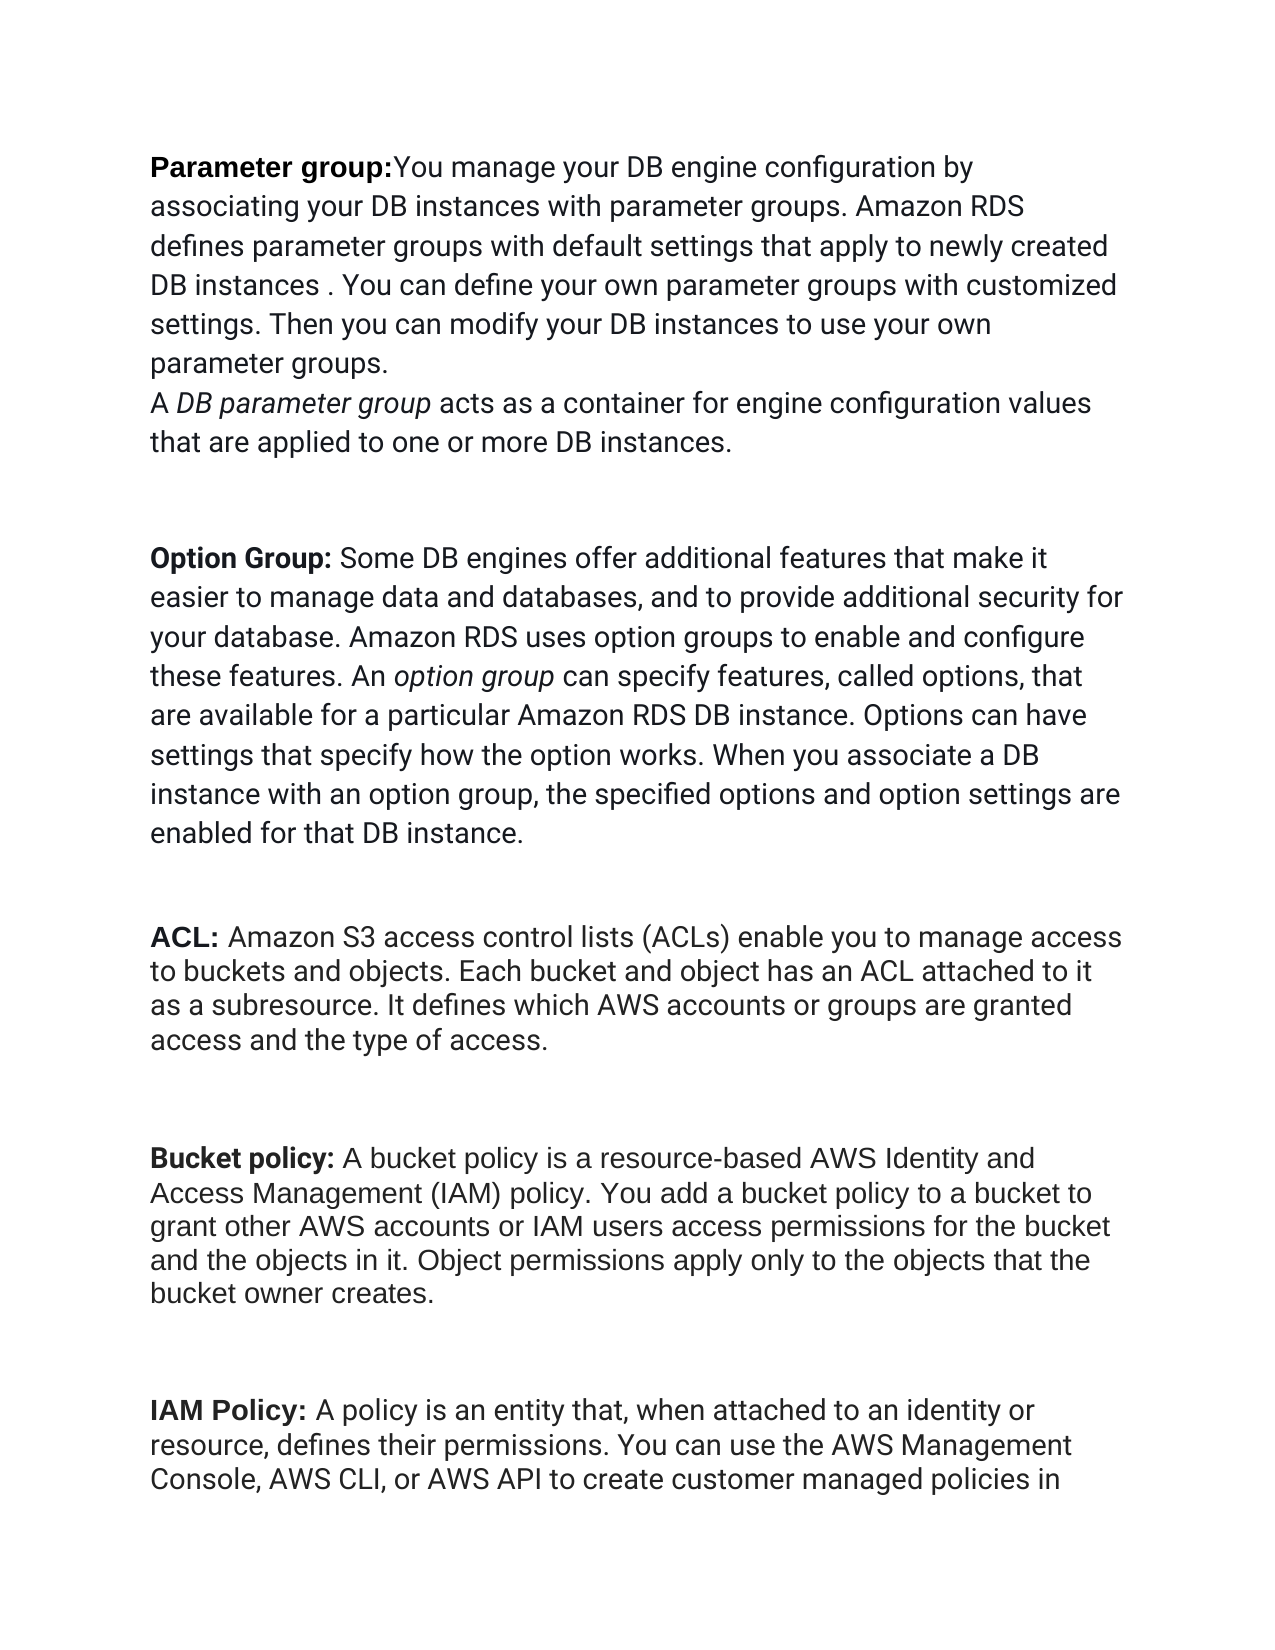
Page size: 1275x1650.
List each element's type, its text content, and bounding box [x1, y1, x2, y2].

text Option Group: Some DB engines offer additional features that make it easier to manage data and databases, and to provide additional security for your database. Amazon RDS uses option groups to enable and configure these features. An option group can specify features, called options, that are available for a particular Amazon RDS DB instance. Options can have settings that specify how the option works. When you associate a DB instance with an option group, the specified options and option settings are enabled for that DB instance. [150, 542, 1125, 851]
text Parameter group:You manage your DB engine configuration by associating your DB instances with parameter groups. Amazon RDS defines parameter groups with default settings that apply to newly created DB instances . You can define your own parameter groups with customized settings. Then you can modify your DB instances to use your own parameter groups. [150, 150, 1125, 381]
text ACL: Amazon S3 access control lists (ACLs) enable you to manage access to buckets and objects. Each bucket and object has an ACL attached to it as a subresource. It defines which AWS accounts or groups are granted access and the type of access. [150, 920, 1125, 1057]
text A DB parameter group acts as a container for engine configuration values that are applied to one or more DB instances. [150, 386, 1125, 459]
text Bucket policy: A bucket policy is a resource-based AWS Identity and Access Management (IAM) policy. You add a bucket policy to a bucket to grant other AWS accounts or IAM users access permissions for the bucket and the objects in it. Object permissions apply only to the objects that the bucket owner creates. [342, 1141, 1125, 1310]
